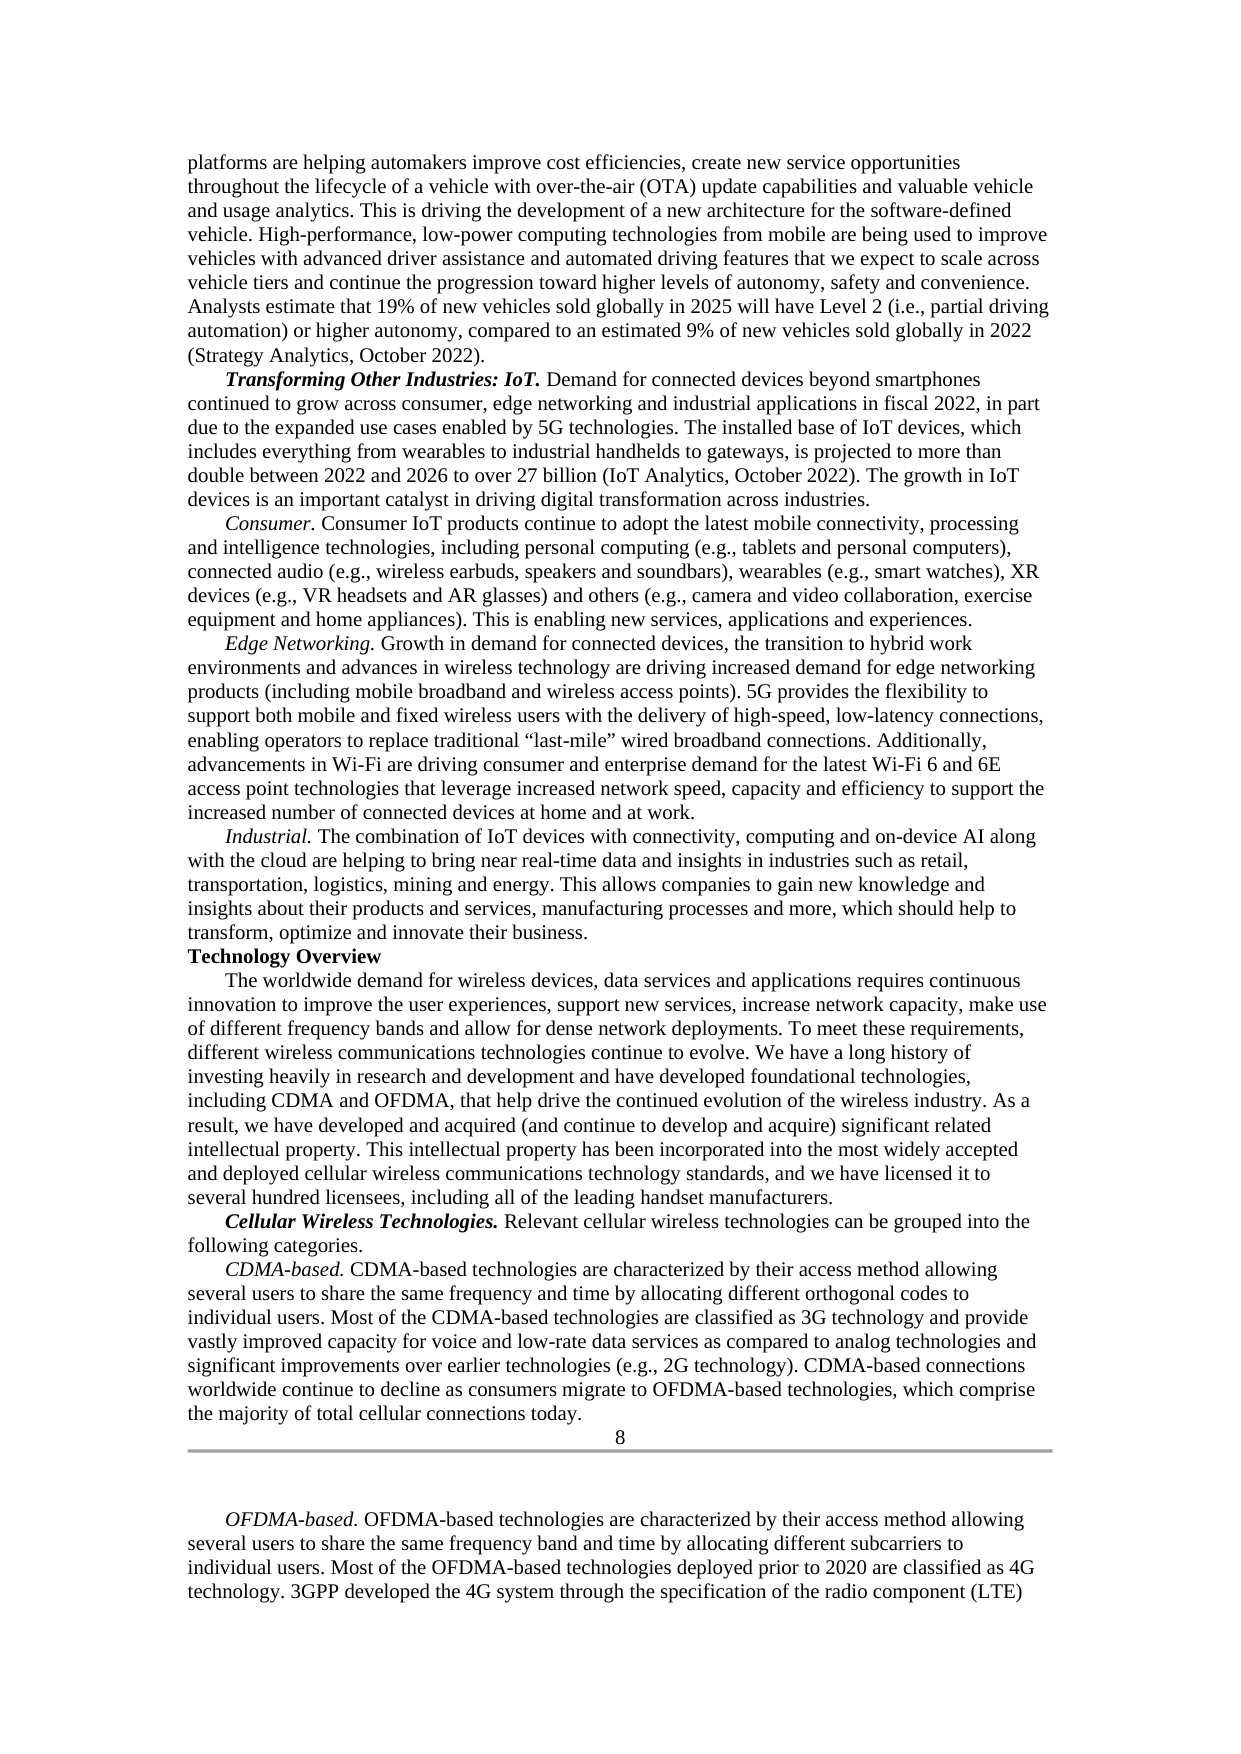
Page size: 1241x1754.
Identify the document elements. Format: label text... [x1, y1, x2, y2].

text Edge Networking. Growth in demand for connected devices, the transition to hybrid work environments and advances in wireless technology are driving increased demand for edge networking products (including mobile broadband and wireless access points). 5G provides the flexibility to support both mobile and fixed wireless users with the delivery of high-speed, low-latency connections, enabling operators to replace traditional “last-mile” wired broadband connections. Additionally, advancements in Wi-Fi are driving consumer and enterprise demand for the latest Wi-Fi 6 and 6E access point technologies that leverage increased network speed, capacity and efficiency to support the increased number of connected devices at home and at work. [187, 631, 1053, 824]
text The worldwide demand for wireless devices, data services and applications requires continuous innovation to improve the user experiences, support new services, increase network capacity, make use of different frequency bands and allow for dense network deployments. To meet these requirements, different wireless communications technologies continue to evolve. We have a long history of investing heavily in research and development and have developed foundational technologies, including CDMA and OFDMA, that help drive the continued evolution of the wireless industry. As a result, we have developed and acquired (and continue to develop and acquire) significant related intellectual property. This intellectual property has been incorporated into the most widely accepted and deployed cellular wireless communications technology standards, and we have licensed it to several hundred licensees, including all of the leading handset manufacturers. [187, 968, 1053, 1209]
text 8 [187, 1425, 1053, 1449]
text Technology Overview [187, 944, 1053, 968]
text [187, 150, 1053, 367]
text Industrial. The combination of IoT devices with connectivity, computing and on-device AI along with the cloud are helping to bring near real-time data and insights in industries such as retail, transportation, logistics, mining and energy. This allows companies to gain new knowledge and insights about their products and services, manufacturing processes and more, which should help to transform, optimize and innovate their business. [187, 824, 1053, 944]
text Cellular Wireless Technologies. Relevant cellular wireless technologies can be grouped into the following categories. [187, 1209, 1053, 1257]
text Transforming Other Industries: IoT. Demand for connected devices beyond smartphones continued to grow across consumer, edge networking and industrial applications in fiscal 2022, in part due to the expanded use cases enabled by 5G technologies. The installed base of IoT devices, which includes everything from wearables to industrial handhelds to gateways, is projected to more than double between 2022 and 2026 to over 27 billion (IoT Analytics, October 2022). The growth in IoT devices is an important catalyst in driving digital transformation across industries. [187, 367, 1053, 511]
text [187, 1507, 1053, 1603]
text CDMA-based. CDMA-based technologies are characterized by their access method allowing several users to share the same frequency and time by allocating different orthogonal codes to individual users. Most of the CDMA-based technologies are classified as 3G technology and provide vastly improved capacity for voice and low-rate data services as compared to analog technologies and significant improvements over earlier technologies (e.g., 2G technology). CDMA-based connections worldwide continue to decline as consumers migrate to OFDMA-based technologies, which comprise the majority of total cellular connections today. [187, 1257, 1053, 1425]
text Consumer. Consumer IoT products continue to adopt the latest mobile connectivity, processing and intelligence technologies, including personal computing (e.g., tablets and personal computers), connected audio (e.g., wireless earbuds, speakers and soundbars), wearables (e.g., smart watches), XR devices (e.g., VR headsets and AR glasses) and others (e.g., camera and video collaboration, exercise equipment and home appliances). This is enabling new services, applications and experiences. [187, 511, 1053, 631]
